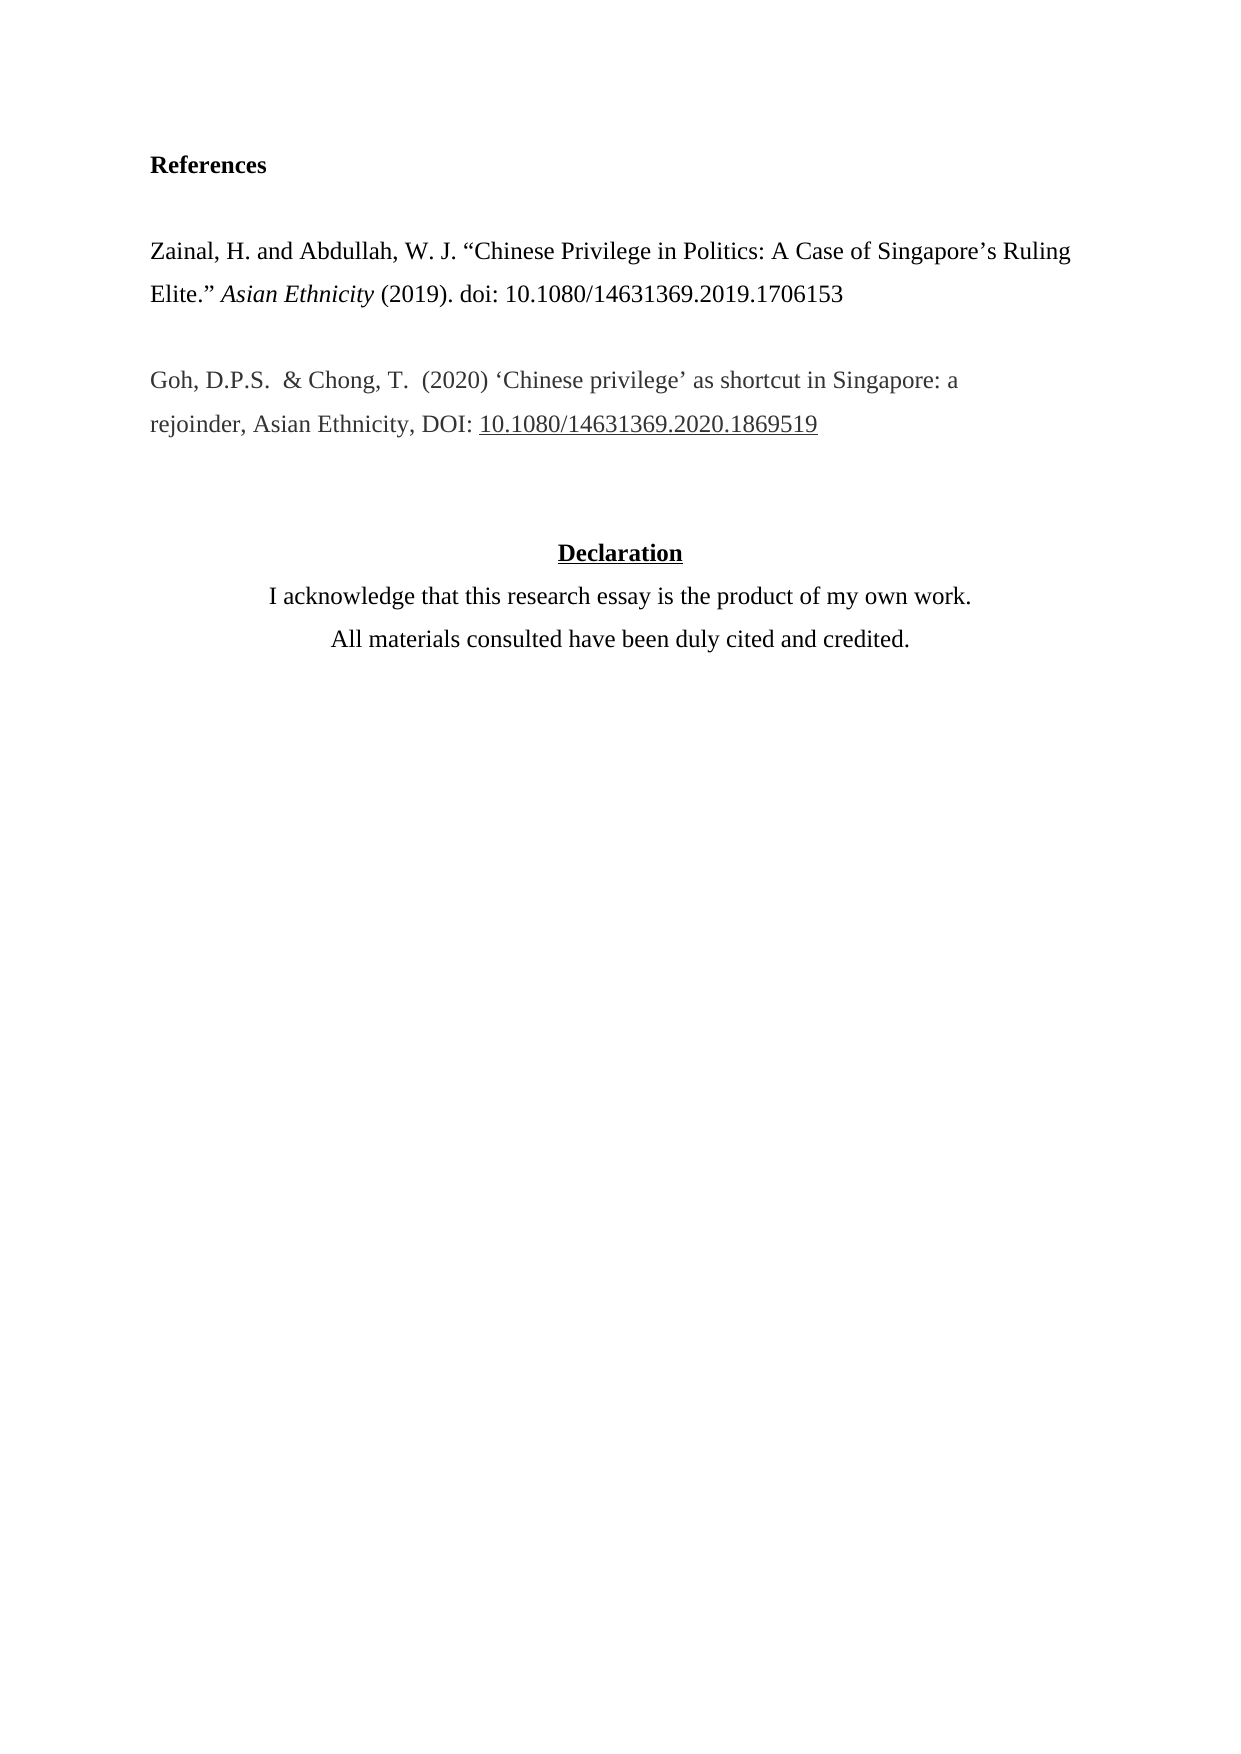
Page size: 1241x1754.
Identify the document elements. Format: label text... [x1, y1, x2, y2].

text Goh, D.P.S. & Chong, T. (2020) ‘Chinese privilege’ as shortcut in Singapore: a rejoinder, Asian Ethnicity, DOI: 10.1080/14631369.2020.1869519 [150, 366, 1090, 437]
text Declaration [150, 538, 1090, 567]
text References [150, 150, 1090, 179]
text I acknowledge that this research essay is the product of my own work. [150, 581, 1090, 610]
text Zainal, H. and Abdullah, W. J. “Chinese Privilege in Politics: A Case of Singapore’s Ruling Elite.” Asian Ethnicity (2019). doi: 10.1080/14631369.2019.1706153 [150, 236, 1090, 308]
text All materials consulted have been duly cited and credited. [150, 624, 1090, 653]
